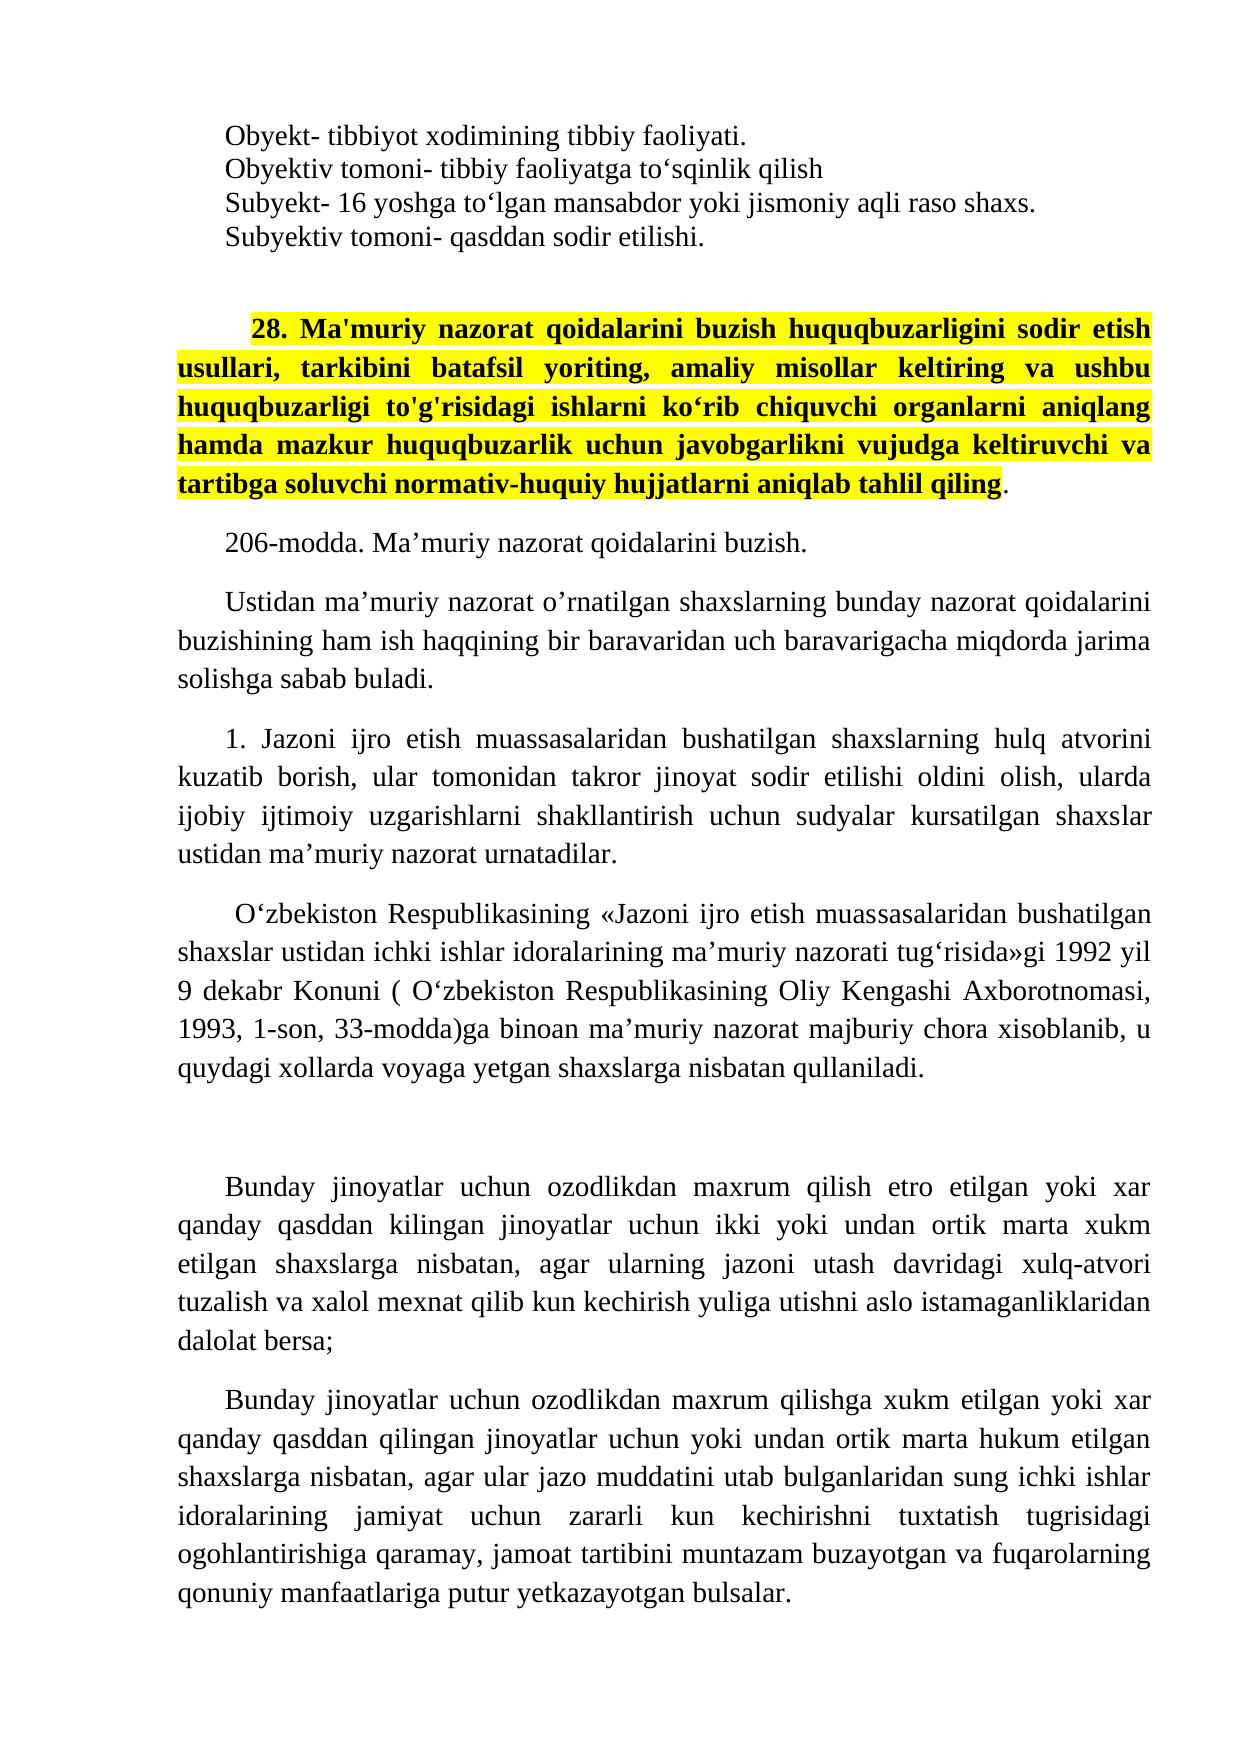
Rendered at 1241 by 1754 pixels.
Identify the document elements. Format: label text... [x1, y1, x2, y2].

text 1. Jazoni ijro etish muassasalaridan bushatilgan shaxslarning hulq atvorini kuzatib borish, ular tomonidan takror jinoyat sodir etilishi oldini olish, ularda ijobiy ijtimoiy uzgarishlarni shakllantirish uchun sudyalar kursatilgan shaxslar ustidan ma’muriy nazorat urnatadilar. [177, 721, 1152, 870]
text O‘zbekiston Respublikasining «Jazoni ijro etish muassasalaridan bushatilgan shaxslar ustidan ichki ishlar idoralarining ma’muriy nazorati tug‘risida»gi 1992 yil 9 dekabr Konuni ( O‘zbekiston Respublikasining Oliy Kengashi Axborotnomasi, 1993, 1-son, 33-modda)ga binoan ma’muriy nazorat majburiy chora xisoblanib, u quydagi xollarda voyaga yetgan shaxslarga nisbatan qullaniladi. [177, 896, 1152, 1084]
text Bunday jinoyatlar uchun ozodlikdan maxrum qilishga xukm etilgan yoki xar qanday qasddan qilingan jinoyatlar uchun yoki undan ortik marta hukum etilgan shaxslarga nisbatan, agar ular jazo muddatini utab bulganlaridan sung ichki ishlar idoralarining jamiyat uchun zararli kun kechirishni tuxtatish tugrisidagi ogohlantirishiga qaramay, jamoat tartibini muntazam buzayotgan va fuqarolarning qonuniy manfaatlariga putur yetkazayotgan bulsalar. [177, 1382, 1152, 1609]
text Subyekt- 16 yoshga to‘lgan mansabdor yoki jismoniy aqli raso shaxs. [177, 185, 1152, 219]
text Subyektiv tomoni- qasddan sodir etilishi. [177, 219, 1152, 252]
text 206-modda. Ma’muriy nazorat qoidalarini buzish. [177, 525, 1152, 559]
text 28. Ma'muriy nazorat qoidalarini buzish huquqbuzarligini sodir etish usullari, tarkibini batafsil yoriting, amaliy misollar keltiring va ushbu huquqbuzarligi to'g'risidagi ishlarni ko‘rib chiquvchi organlarni aniqlang hamda mazkur huquqbuzarlik uchun javobgarlikni vujudga keltiruvchi va tartibga soluvchi normativ-huquiy hujjatlarni aniqlab tahlil qiling. [177, 461, 1152, 499]
text Obyektiv tomoni- tibbiy faoliyatga to‘sqinlik qilish [177, 152, 1152, 185]
text Obyekt- tibbiyot xodimining tibbiy faoliyati. [177, 118, 1152, 152]
text Bunday jinoyatlar uchun ozodlikdan maxrum qilish etro etilgan yoki xar qanday qasddan kilingan jinoyatlar uchun ikki yoki undan ortik marta xukm etilgan shaxslarga nisbatan, agar ularning jazoni utash davridagi xulq-atvori tuzalish va xalol mexnat qilib kun kechirish yuliga utishni aslo istamaganliklaridan dalolat bersa; [177, 1169, 1152, 1357]
text 28. Ma'muriy nazorat qoidalarini buzish huquqbuzarligini sodir etish usullari, tarkibini batafsil yoriting, amaliy misollar keltiring va ushbu huquqbuzarligi to'g'risidagi ishlarni ko‘rib chiquvchi organlarni aniqlang hamda mazkur huquqbuzarlik uchun javobgarlikni vujudga keltiruvchi va tartibga soluvchi normativ-huquiy hujjatlarni aniqlab tahlil qiling. [177, 312, 1152, 350]
text Ustidan ma’muriy nazorat o’rnatilgan shaxslarning bunday nazorat qoidalarini buzishining ham ish haqqining bir baravaridan uch baravarigacha miqdorda jarima solishga sabab buladi. [177, 584, 1152, 695]
